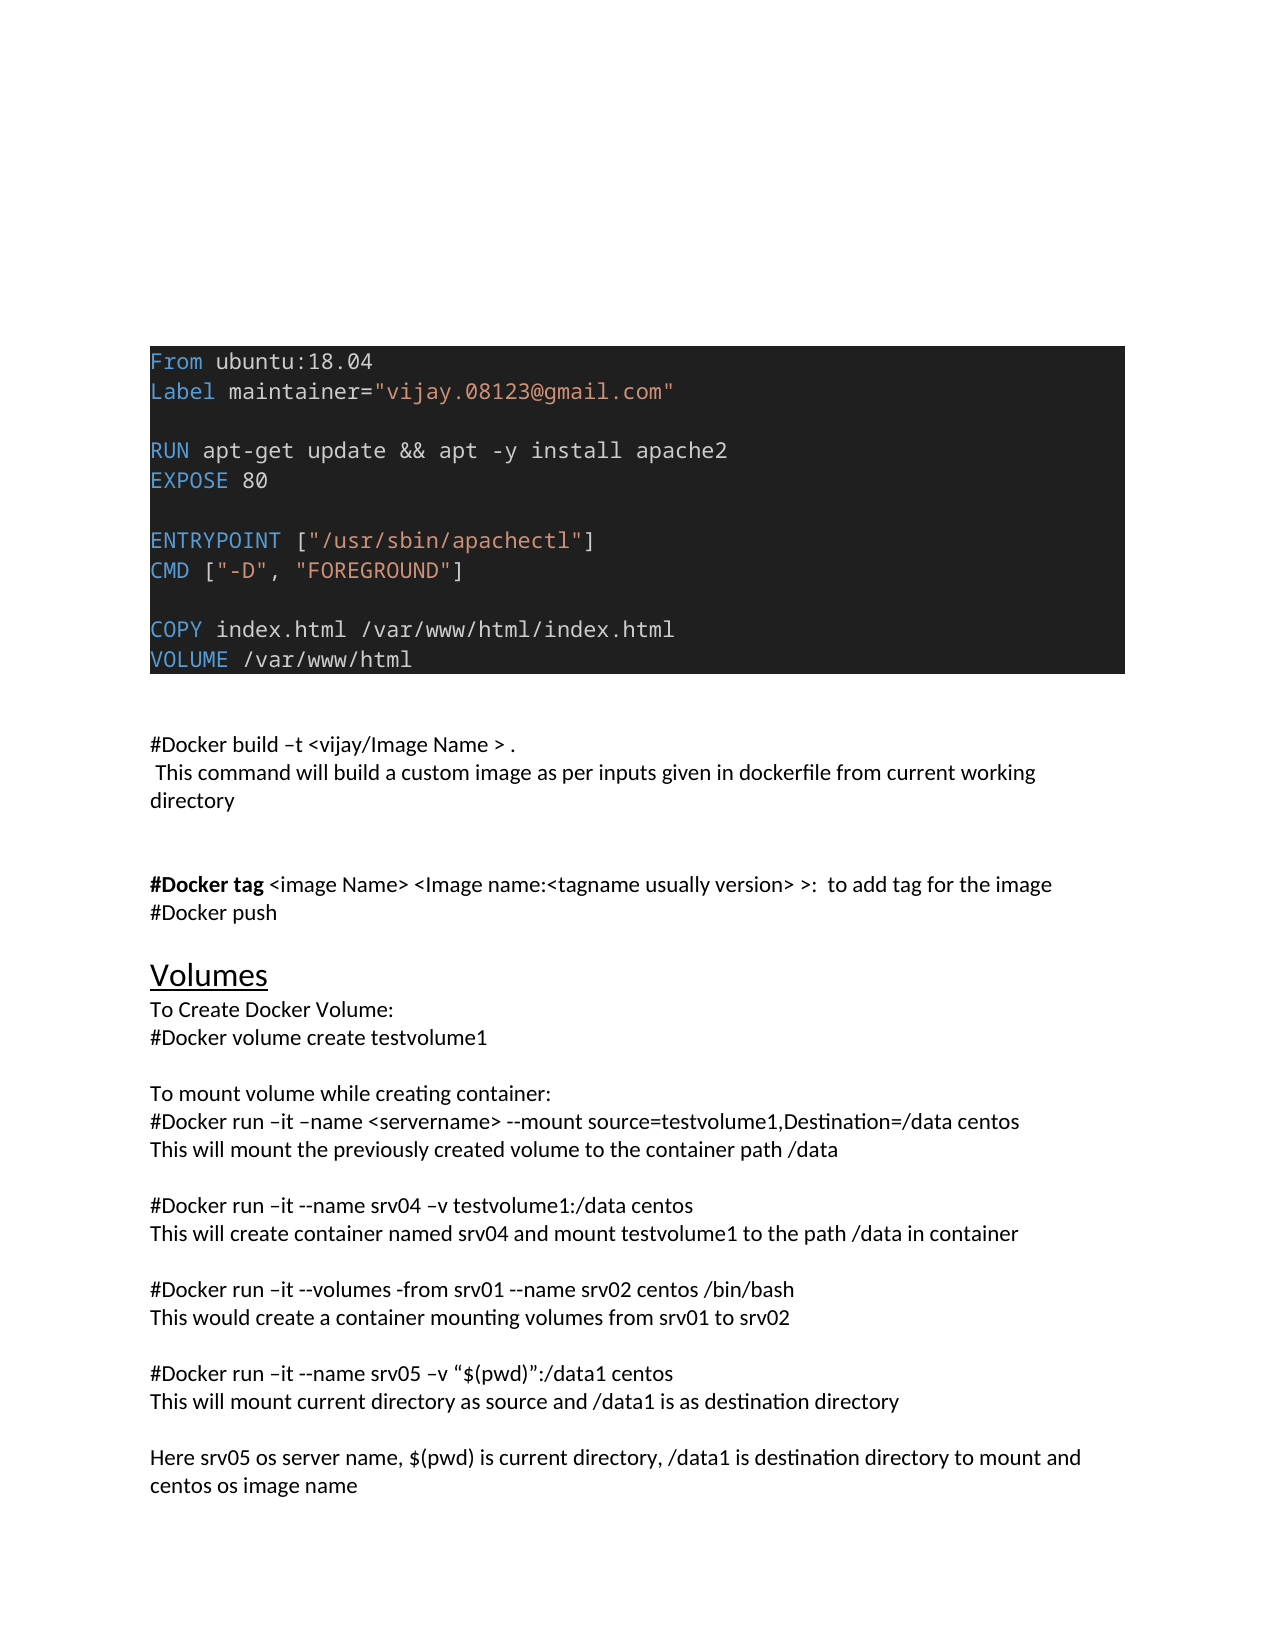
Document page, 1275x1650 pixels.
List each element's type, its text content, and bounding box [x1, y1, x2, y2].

text CMD ["-D", "FOREGROUND"] [150, 555, 1125, 584]
text This would create a container mounting volumes from srv01 to srv02 [150, 1303, 1125, 1331]
text This will create container named srv04 and mount testvolume1 to the path /data in container [150, 1219, 1125, 1247]
text #Docker run –it --volumes -from srv01 --name srv02 centos /bin/bash [150, 1275, 1125, 1303]
text This command will build a custom image as per inputs given in dockerfile from current working directory [150, 758, 1125, 814]
text #Docker build –t <vijay/Image Name > . [150, 730, 1125, 758]
text COPY index.html /var/www/html/index.html [150, 614, 1125, 644]
text ENTRYPOINT ["/usr/sbin/apachectl"] [150, 525, 1125, 555]
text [150, 436, 1125, 465]
text To mount volume while creating container: [150, 1079, 1125, 1107]
text This will mount the previously created volume to the container path /data [150, 1135, 1125, 1163]
text #Docker run –it --name srv05 –v “$(pwd)”:/data1 centos [150, 1359, 1125, 1387]
text #Docker volume create testvolume1 [150, 1023, 1125, 1051]
text #Docker tag <image Name> <Image name:<tagname usually version> >: to add tag for the image [150, 870, 1125, 898]
text Here srv05 os server name, $(pwd) is current directory, /data1 is destination directory to mount and centos os image name [150, 1443, 1125, 1499]
text #Docker run –it --name srv04 –v testvolume1:/data centos [150, 1191, 1125, 1219]
text EXPOSE 80 [150, 465, 1125, 495]
text From ubuntu:18.04 [150, 346, 1125, 376]
text This will mount current directory as source and /data1 is as destination directory [150, 1387, 1125, 1415]
text To Create Docker Volume: [150, 995, 1125, 1023]
text Volumes [150, 954, 1125, 995]
text VOLUME /var/www/html [150, 644, 1125, 674]
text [150, 376, 1125, 406]
text #Docker push [150, 898, 1125, 926]
text #Docker run –it –name <servername> --mount source=testvolume1,Destination=/data centos [150, 1107, 1125, 1135]
